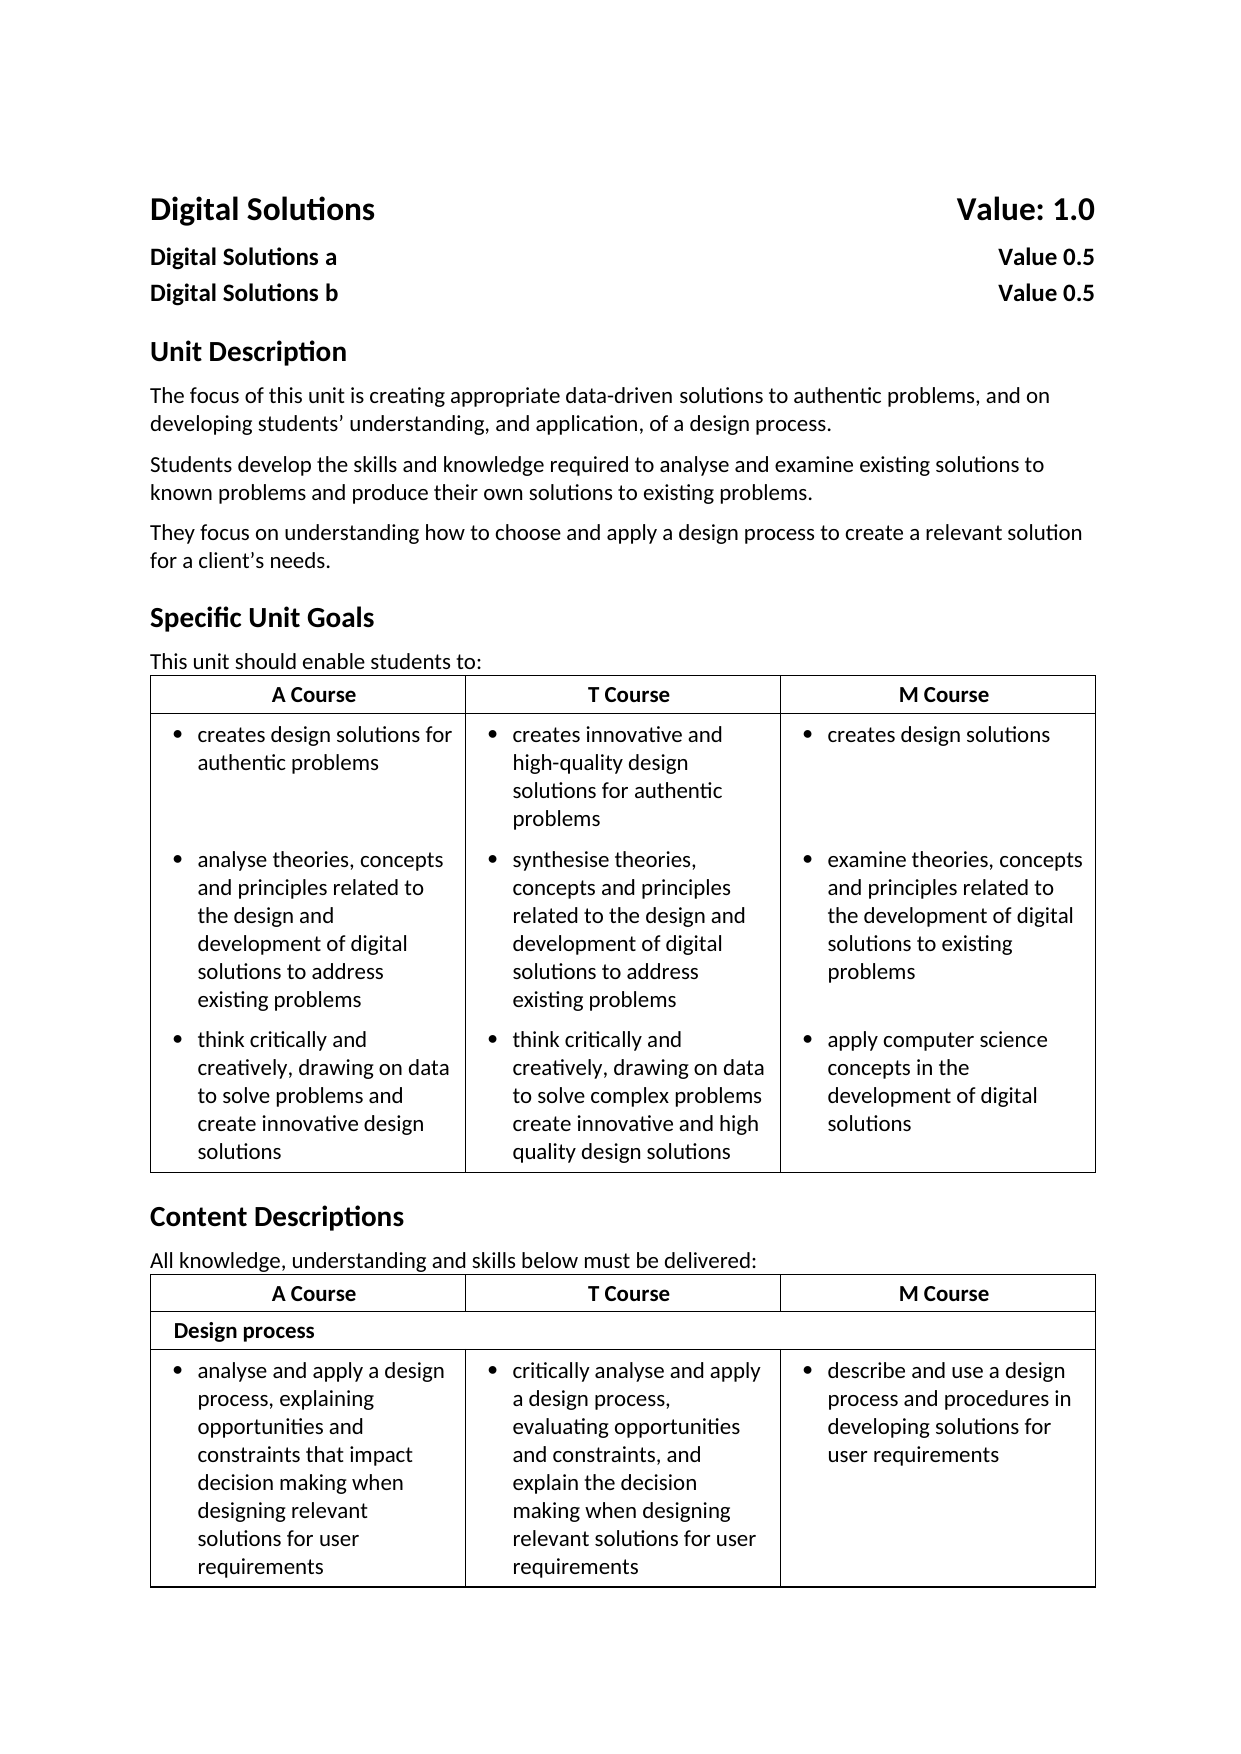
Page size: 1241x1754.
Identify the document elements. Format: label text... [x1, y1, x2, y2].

table_cell creates design solutions [781, 714, 1095, 838]
table_cell examine theories, concepts and principles related to the development of digital solutions to existing problems [781, 839, 1095, 1019]
table_header A Course [151, 1275, 465, 1311]
table_cell critically analyse and apply a design process, evaluating opportunities and constraints, and explain the decision making when designing relevant solutions for user requirements [466, 1350, 780, 1586]
table_header T Course [466, 676, 780, 713]
table_header A Course [151, 676, 465, 713]
subtitle Digital Solutions b Value 0.5 [150, 277, 1090, 308]
table_cell Design process [151, 1312, 1095, 1349]
table_header T Course [466, 1275, 780, 1311]
text Students develop the skills and knowledge required to analyse and examine existing solutions to known problems and produce their own solutions to existing problems. [150, 450, 1090, 506]
table_cell analyse theories, concepts and principles related to the design and development of digital solutions to address existing problems [151, 839, 465, 1019]
table_cell creates innovative and high-quality design solutions for authentic problems [466, 714, 780, 838]
text They focus on understanding how to choose and apply a design process to create a relevant solution for a client’s needs. [150, 518, 1090, 574]
table_cell analyse and apply a design process, explaining opportunities and constraints that impact decision making when designing relevant solutions for user requirements [151, 1350, 465, 1586]
table_cell describe and use a design process and procedures in developing solutions for user requirements [781, 1350, 1095, 1586]
text All knowledge, understanding and skills below must be delivered: [150, 1246, 1090, 1274]
table_cell synthesise theories, concepts and principles related to the design and development of digital solutions to address existing problems [466, 839, 780, 1019]
table_header M Course [781, 676, 1095, 713]
text This unit should enable students to: [150, 647, 1090, 675]
subtitle Specific Unit Goals [150, 599, 1090, 635]
subtitle Digital Solutions Value: 1.0 [150, 187, 1090, 228]
subtitle Digital Solutions a Value 0.5 [150, 241, 1090, 271]
table_cell apply computer science concepts in the development of digital solutions [781, 1019, 1095, 1172]
table_cell think critically and creatively, drawing on data to solve problems and create innovative design solutions [151, 1019, 465, 1172]
subtitle Content Descriptions [150, 1198, 1090, 1233]
subtitle Unit Description [150, 333, 1090, 369]
table_cell think critically and creatively, drawing on data to solve complex problems create innovative and high quality design solutions [466, 1019, 780, 1172]
table_header M Course [781, 1275, 1095, 1311]
table_cell creates design solutions for authentic problems [151, 714, 465, 838]
text The focus of this unit is creating appropriate data-driven solutions to authentic problems, and on developing students’ understanding, and application, of a design process. [150, 381, 1090, 437]
